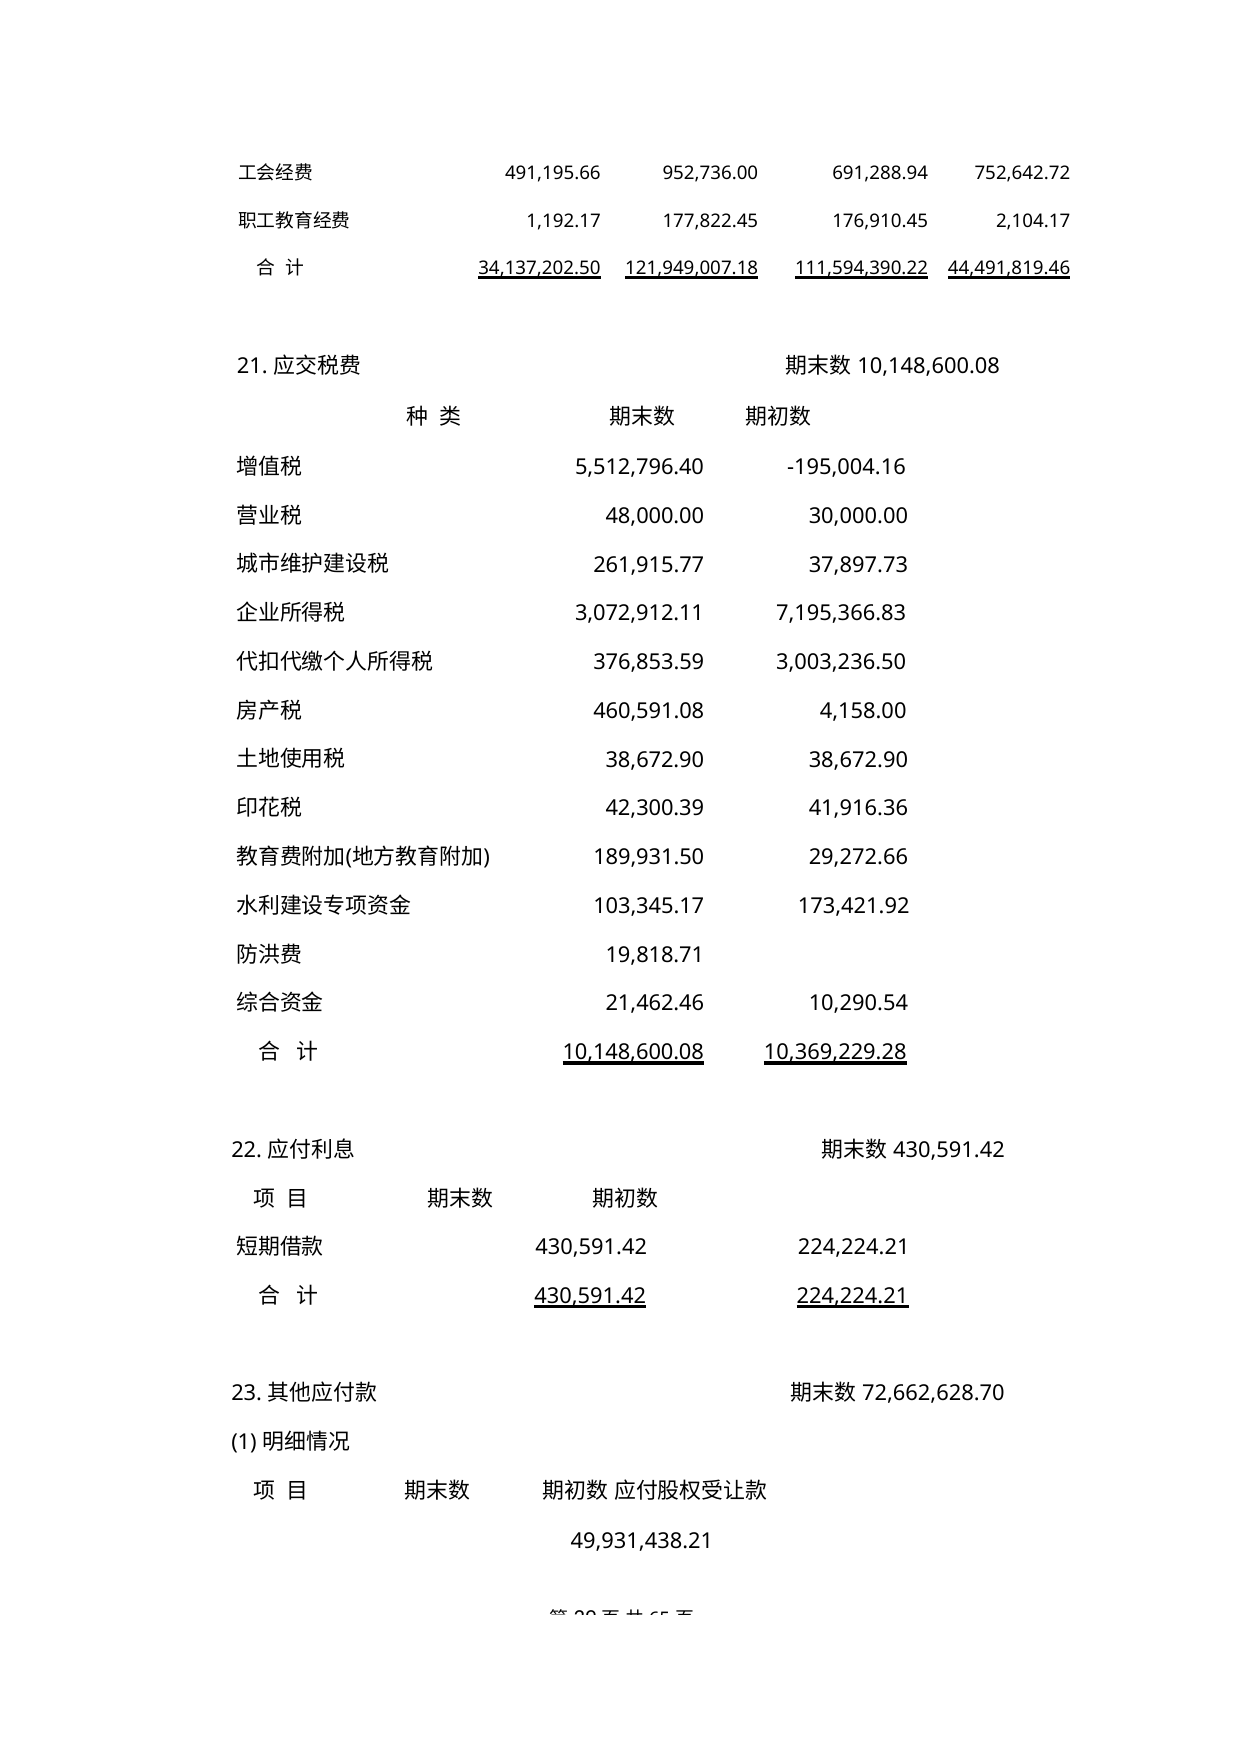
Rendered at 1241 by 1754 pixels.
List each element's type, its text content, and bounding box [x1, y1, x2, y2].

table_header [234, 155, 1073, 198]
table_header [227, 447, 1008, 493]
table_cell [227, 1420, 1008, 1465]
text 21. 应交税费 期末数 10,148,600.08 [175, 350, 1061, 380]
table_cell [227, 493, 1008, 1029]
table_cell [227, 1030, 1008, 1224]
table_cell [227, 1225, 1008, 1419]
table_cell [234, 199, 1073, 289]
text 项 目 期末数 期初数 应付股权受让款 49,931,438.21 [236, 1475, 918, 1555]
text 种 类 期末数 期初数 [175, 401, 1042, 430]
